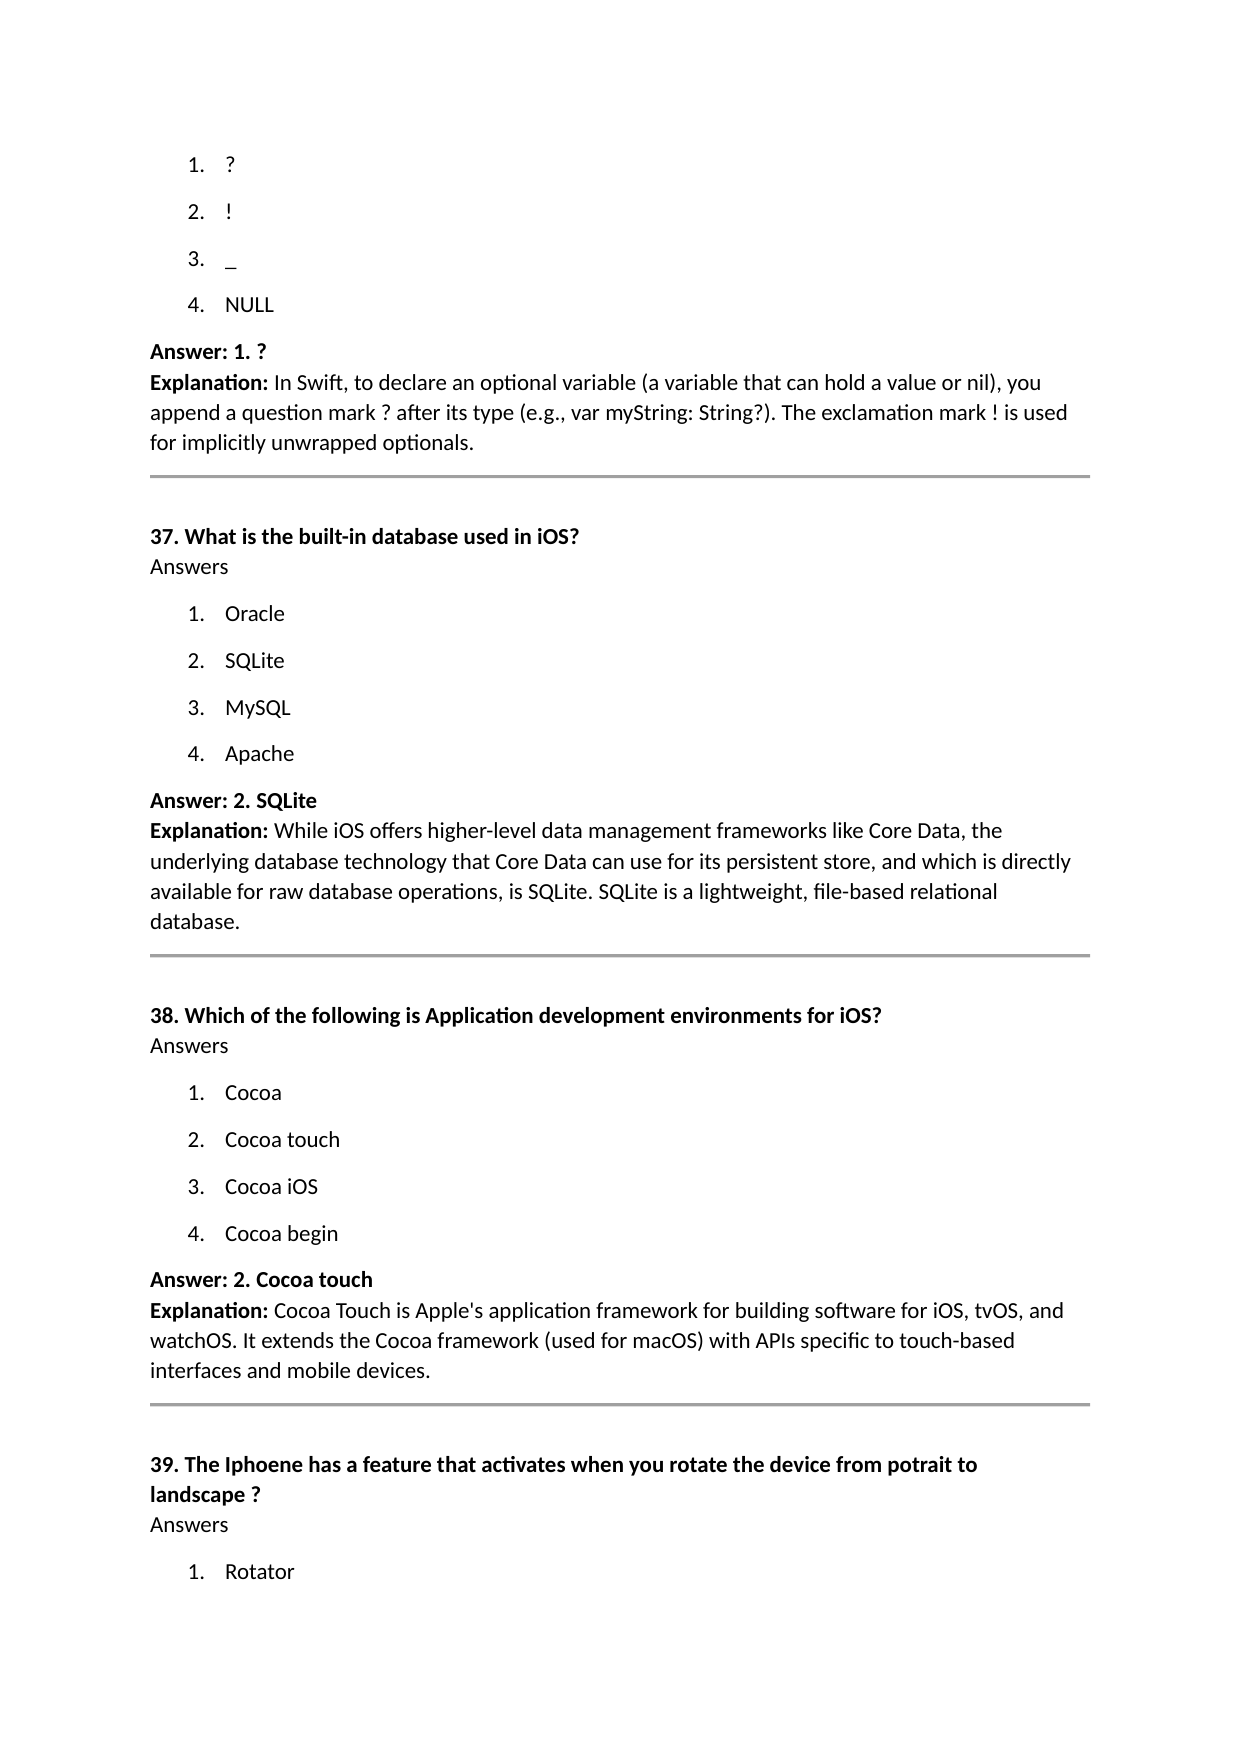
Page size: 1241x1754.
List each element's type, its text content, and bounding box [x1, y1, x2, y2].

list _ [187, 244, 1090, 272]
text 38. Which of the following is Application development environments for iOS? Answers [150, 1001, 1090, 1059]
list NULL [187, 291, 1090, 319]
list Rotator [187, 1557, 1090, 1585]
list Cocoa touch [187, 1125, 1090, 1153]
list Oracle [187, 599, 1090, 627]
list MySQL [187, 693, 1090, 721]
text 37. What is the built-in database used in iOS? Answers [150, 522, 1090, 580]
list Apache [187, 739, 1090, 768]
list SQLite [187, 646, 1090, 674]
text 39. The Iphoene has a feature that activates when you rotate the device from potrait to landscape ? Answers [150, 1450, 1090, 1538]
text Answer: 1. ? Explanation: In Swift, to declare an optional variable (a variable that can hold a value or nil), you append a question mark ? after its type (e.g., var myString: String?). The exclamation mark ! is used for implicitly unwrapped optionals. [150, 337, 1090, 456]
text Answer: 2. Cocoa touch Explanation: Cocoa Touch is Apple's application framework for building software for iOS, tvOS, and watchOS. It extends the Cocoa framework (used for macOS) with APIs specific to touch-based interfaces and mobile devices. [150, 1266, 1090, 1384]
list ! [187, 197, 1090, 225]
list Cocoa iOS [187, 1172, 1090, 1200]
text Answer: 2. SQLite Explanation: While iOS offers higher-level data management frameworks like Core Data, the underlying database technology that Core Data can use for its persistent store, and which is directly available for raw database operations, is SQLite. SQLite is a lightweight, file-based relational database. [150, 786, 1090, 935]
list ? [187, 150, 1090, 178]
list Cocoa begin [187, 1219, 1090, 1247]
list Cocoa [187, 1078, 1090, 1106]
